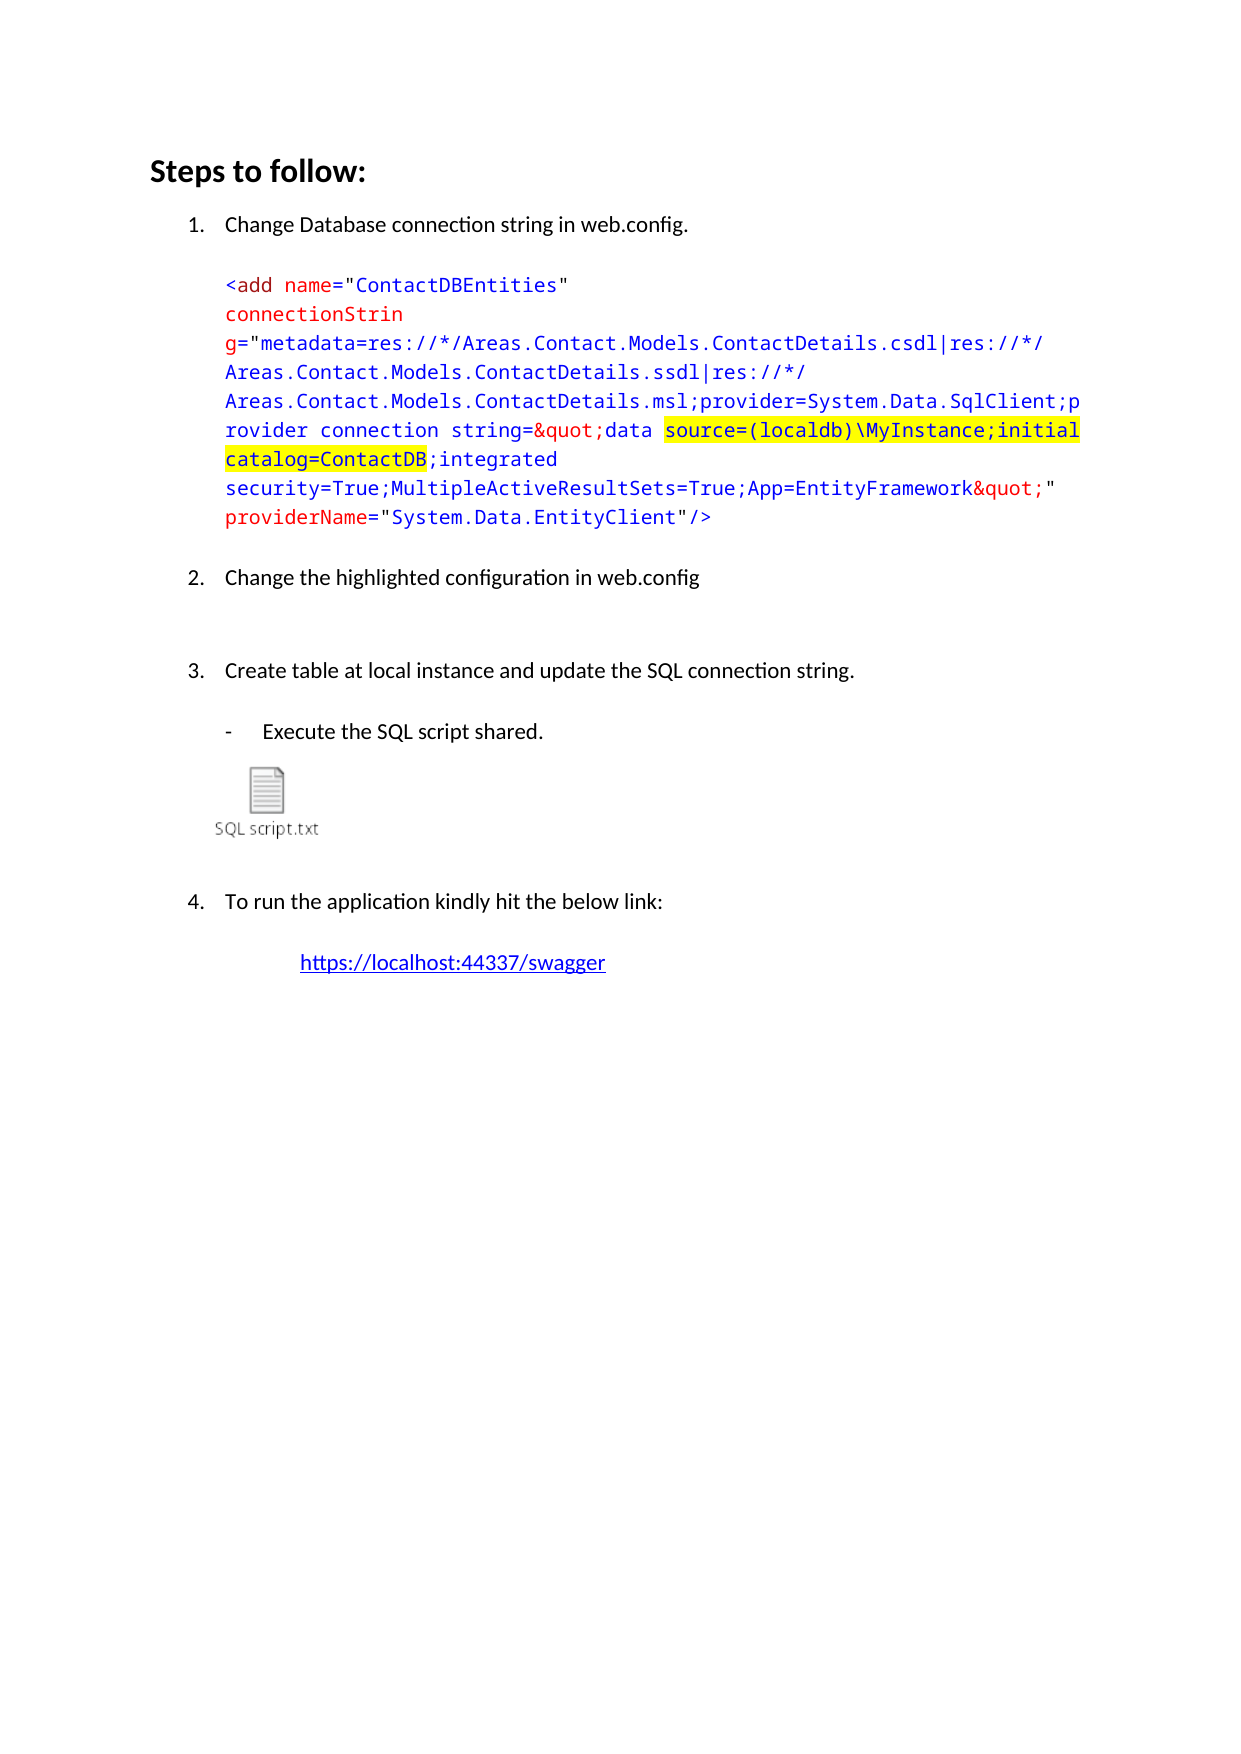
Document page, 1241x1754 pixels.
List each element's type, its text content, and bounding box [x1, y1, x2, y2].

text Steps to follow: [150, 150, 1090, 191]
list To run the application kindly hit the below link: [187, 887, 1090, 915]
list Execute the SQL script shared. [225, 717, 1090, 745]
list <add name="ContactDBEntities" connectionString="metadata=res://*/Areas.Contact.Models.ContactDetails.csdl|res://*/Areas.Contact.Models.ContactDetails.ssdl|res://*/Areas.Contact.Models.ContactDetails.msl;provider=System.Data.SqlClient;provider connection string=&quot;data source=(localdb)\MyInstance;initial catalog=ContactDB;integrated security=True;MultipleActiveResultSets=True;App=EntityFramework&quot;" providerName="System.Data.EntityClient"/> [225, 271, 1090, 531]
list Change the highlighted configuration in web.config [187, 563, 1090, 591]
list Create table at local instance and update the SQL connection string. [187, 657, 1090, 684]
list Change Database connection string in web.config. [187, 211, 1090, 239]
list https://localhost:44337/swagger [300, 948, 1090, 976]
